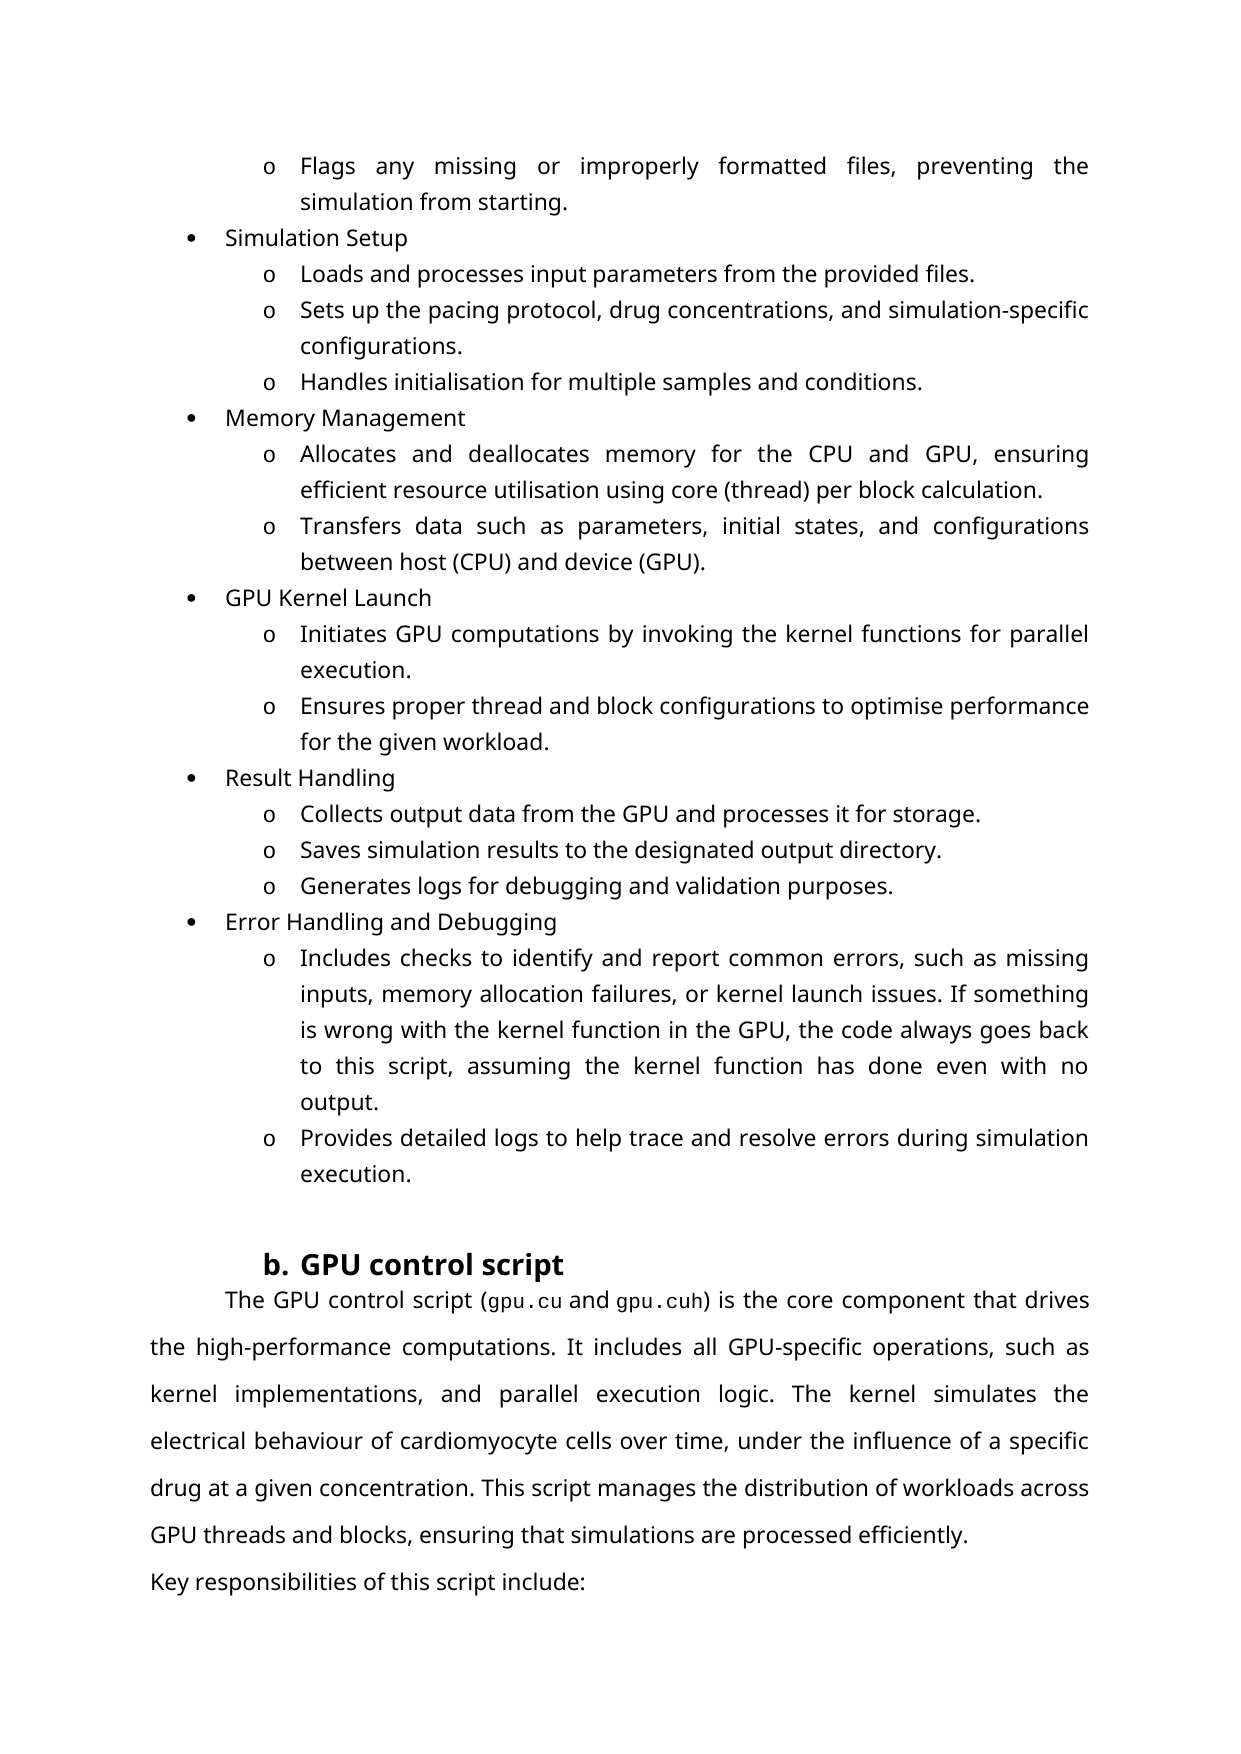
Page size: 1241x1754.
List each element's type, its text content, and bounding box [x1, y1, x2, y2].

list Collects output data from the GPU and processes it for storage. [262, 798, 1090, 829]
list Transfers data such as parameters, initial states, and configurations between host (CPU) and device (GPU). [262, 510, 1090, 577]
list Memory Management [187, 402, 1090, 433]
list Simulation Setup [187, 222, 1090, 253]
list Initiates GPU computations by invoking the kernel functions for parallel execution. [262, 618, 1090, 685]
list Saves simulation results to the designated output directory. [262, 834, 1090, 865]
list Includes checks to identify and report common errors, such as missing inputs, memory allocation failures, or kernel launch issues. If something is wrong with the kernel function in the GPU, the code always goes back to this script, assuming the kernel function has done even with no output. [262, 942, 1090, 1117]
list Handles initialisation for multiple samples and conditions. [262, 366, 1090, 397]
list Error Handling and Debugging [187, 906, 1090, 937]
list Provides detailed logs to help trace and resolve errors during simulation execution. [262, 1122, 1090, 1189]
list Result Handling [187, 762, 1090, 793]
list Generates logs for debugging and validation purposes. [262, 870, 1090, 901]
list Flags any missing or improperly formatted files, preventing the simulation from starting. [262, 150, 1090, 217]
list Allocates and deallocates memory for the CPU and GPU, ensuring efficient resource utilisation using core (thread) per block calculation. [262, 438, 1090, 505]
text Key responsibilities of this script include: [150, 1566, 1090, 1597]
list Loads and processes input parameters from the provided files. [262, 258, 1090, 289]
list Ensures proper thread and block configurations to optimise performance for the given workload. [262, 690, 1090, 757]
list Sets up the pacing protocol, drug concentrations, and simulation-specific configurations. [262, 294, 1090, 361]
list GPU Kernel Launch [187, 582, 1090, 613]
text The GPU control script (gpu.cu and gpu.cuh) is the core component that drives the high-performance computations. It includes all GPU-specific operations, such as kernel implementations, and parallel execution logic. The kernel simulates the electrical behaviour of cardiomyocyte cells over time, under the influence of a specific drug at a given concentration. This script manages the distribution of workloads across GPU threads and blocks, ensuring that simulations are processed efficiently. [150, 1284, 1090, 1550]
subtitle GPU control script [262, 1244, 1090, 1284]
